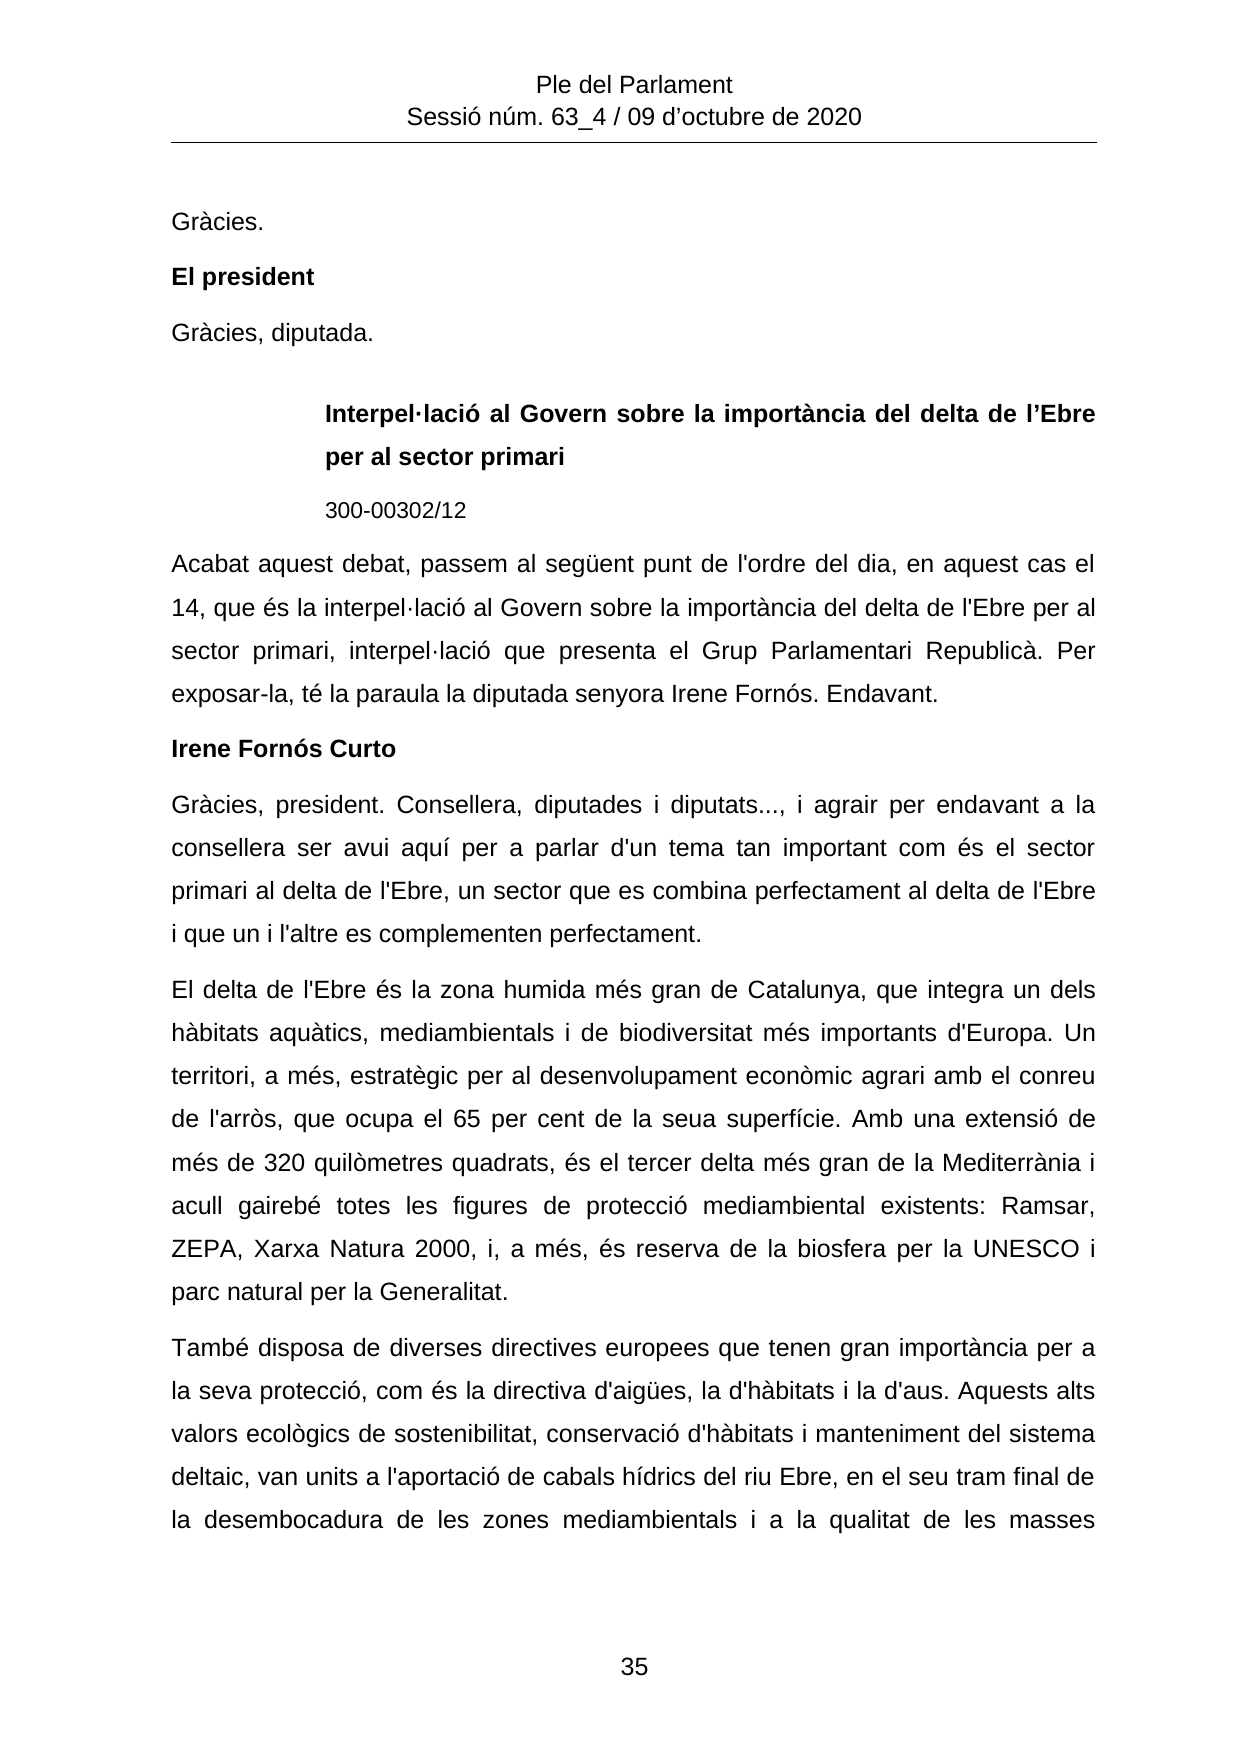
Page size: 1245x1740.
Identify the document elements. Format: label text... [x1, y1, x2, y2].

text Acabat aquest debat, passem al següent punt de l'ordre del dia, en aquest cas el 14, que és la interpel·lació al Govern sobre la importància del delta de l'Ebre per al sector primari, interpel·lació que presenta el Grup Parlamentari Republicà. Per exposar-la, té la paraula la diputada senyora Irene Fornós. Endavant. [171, 549, 1097, 707]
text 300-00302/12 [325, 497, 1097, 524]
text El president [171, 262, 1097, 291]
text Gràcies, president. Consellera, diputades i diputats..., i agrair per endavant a la consellera ser avui aquí per a parlar d'un tema tan important com és el sector primari al delta de l'Ebre, un sector que es combina perfectament al delta de l'Ebre i que un i l'altre es complementen perfectament. [171, 790, 1097, 948]
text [171, 1332, 1097, 1534]
text Gràcies, diputada. [171, 318, 1097, 347]
text Gràcies. [171, 207, 1097, 236]
text Irene Fornós Curto [171, 734, 1097, 763]
text El delta de l'Ebre és la zona humida més gran de Catalunya, que integra un dels hàbitats aquàtics, mediambientals i de biodiversitat més importants d'Europa. Un territori, a més, estratègic per al desenvolupament econòmic agrari amb el conreu de l'arròs, que ocupa el 65 per cent de la seua superfície. Amb una extensió de més de 320 quilòmetres quadrats, és el tercer delta més gran de la Mediterrània i acull gairebé totes les figures de protecció mediambiental existents: Ramsar, ZEPA, Xarxa Natura 2000, i, a més, és reserva de la biosfera per la UNESCO i parc natural per la Generalitat. [171, 975, 1097, 1306]
text Interpel·lació al Govern sobre la importància del delta de l’Ebre per al sector primari [325, 399, 1097, 471]
